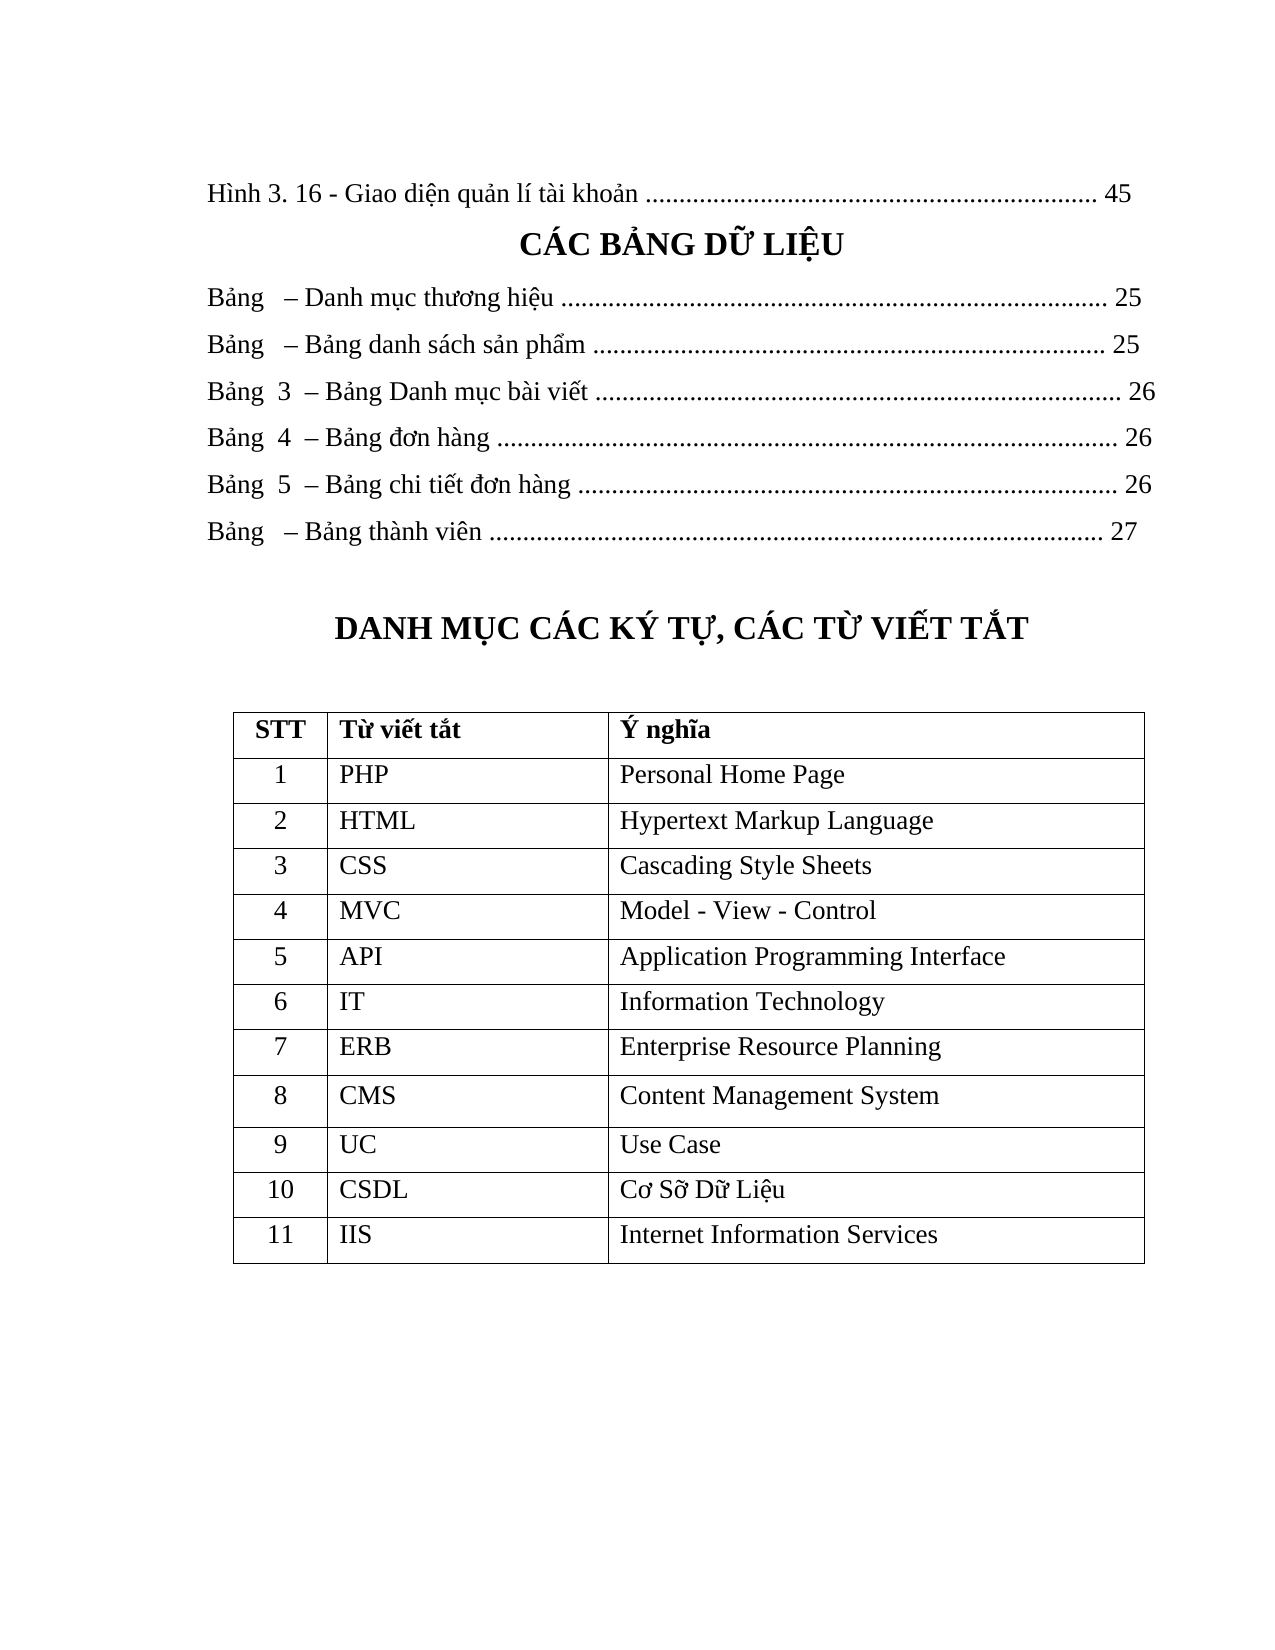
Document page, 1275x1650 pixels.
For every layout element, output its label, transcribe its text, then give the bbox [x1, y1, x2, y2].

table_cell 1 [234, 759, 327, 803]
table_cell Application Programming Interface [609, 940, 1144, 984]
table_cell 10 [234, 1173, 327, 1217]
table_cell 6 [234, 985, 327, 1029]
table_cell Enterprise Resource Planning [609, 1030, 1144, 1075]
table_cell IIS [328, 1218, 608, 1263]
text Bảng 5 – Bảng chi tiết đơn hàng ................................................................................ 26 [207, 468, 1157, 499]
table_cell MVC [328, 895, 608, 939]
table_cell Use Case [609, 1128, 1144, 1172]
text CÁC BẢNG DỮ LIỆU [207, 224, 1157, 262]
table_cell HTML [328, 804, 608, 848]
table_cell Hypertext Markup Language [609, 804, 1144, 848]
table_cell Cascading Style Sheets [609, 849, 1144, 893]
table_header Ý nghĩa [609, 713, 1144, 757]
table_cell CSS [328, 849, 608, 893]
text DANH MỤC CÁC KÝ TỰ, CÁC TỪ VIẾT TẮT [207, 608, 1157, 646]
text Bảng 3 – Bảng Danh mục bài viết .............................................................................. 26 [207, 375, 1157, 406]
text Bảng 2 – Bảng danh sách sản phẩm ............................................................................ 25 [207, 328, 1157, 359]
table_cell UC [328, 1128, 608, 1172]
table_cell 5 [234, 940, 327, 984]
table_cell 4 [234, 895, 327, 939]
table_cell 9 [234, 1128, 327, 1172]
table_cell 3 [234, 849, 327, 893]
table_cell Internet Information Services [609, 1218, 1144, 1263]
table_cell 7 [234, 1030, 327, 1075]
table_cell Content Management System [609, 1076, 1144, 1127]
table_cell 2 [234, 804, 327, 848]
text Hình 3. 16 - Giao diện quản lí tài khoản ................................................................... 45 [207, 177, 1157, 208]
table_cell CSDL [328, 1173, 608, 1217]
text Bảng 4 – Bảng đơn hàng ............................................................................................ 26 [207, 421, 1157, 452]
table_cell Model - View - Control [609, 895, 1144, 939]
table_cell 11 [234, 1218, 327, 1263]
table_cell Cơ Sỡ Dữ Liệu [609, 1173, 1144, 1217]
table_cell PHP [328, 759, 608, 803]
table_cell API [328, 940, 608, 984]
table_cell ERB [328, 1030, 608, 1075]
table_cell 8 [234, 1076, 327, 1127]
table_cell Personal Home Page [609, 759, 1144, 803]
table_header STT [234, 713, 327, 757]
table_header Từ viết tắt [328, 713, 608, 757]
text Bảng 1 – Danh mục thương hiệu ................................................................................. 25 [207, 281, 1157, 312]
table_cell IT [328, 985, 608, 1029]
table_cell CMS [328, 1076, 608, 1127]
table_cell Information Technology [609, 985, 1144, 1029]
